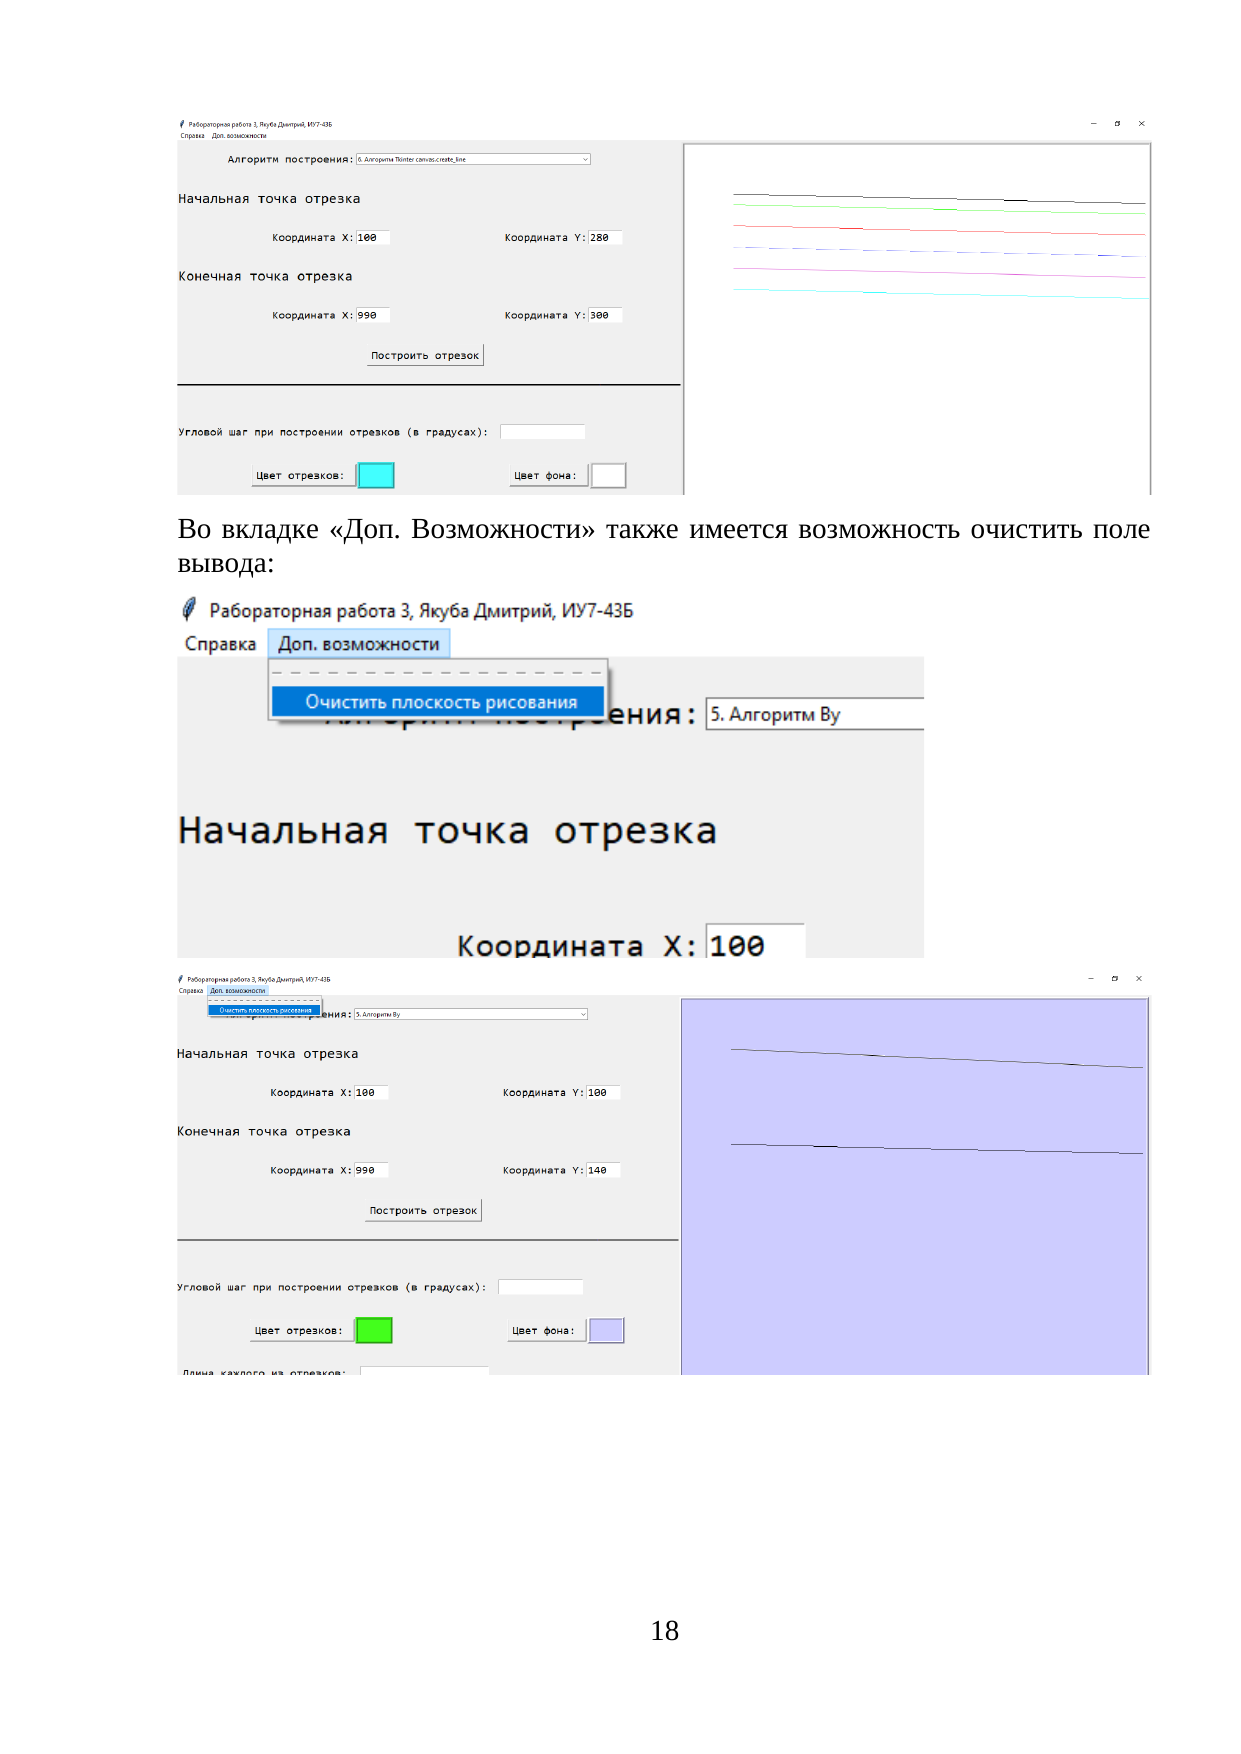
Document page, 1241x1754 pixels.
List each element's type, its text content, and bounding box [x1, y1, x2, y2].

text Во вкладке «Доп. Возможности» также имеется возможность очистить поле вывода: [177, 511, 1152, 578]
picture [177, 595, 925, 958]
picture [177, 118, 1152, 495]
picture [177, 974, 1152, 1375]
